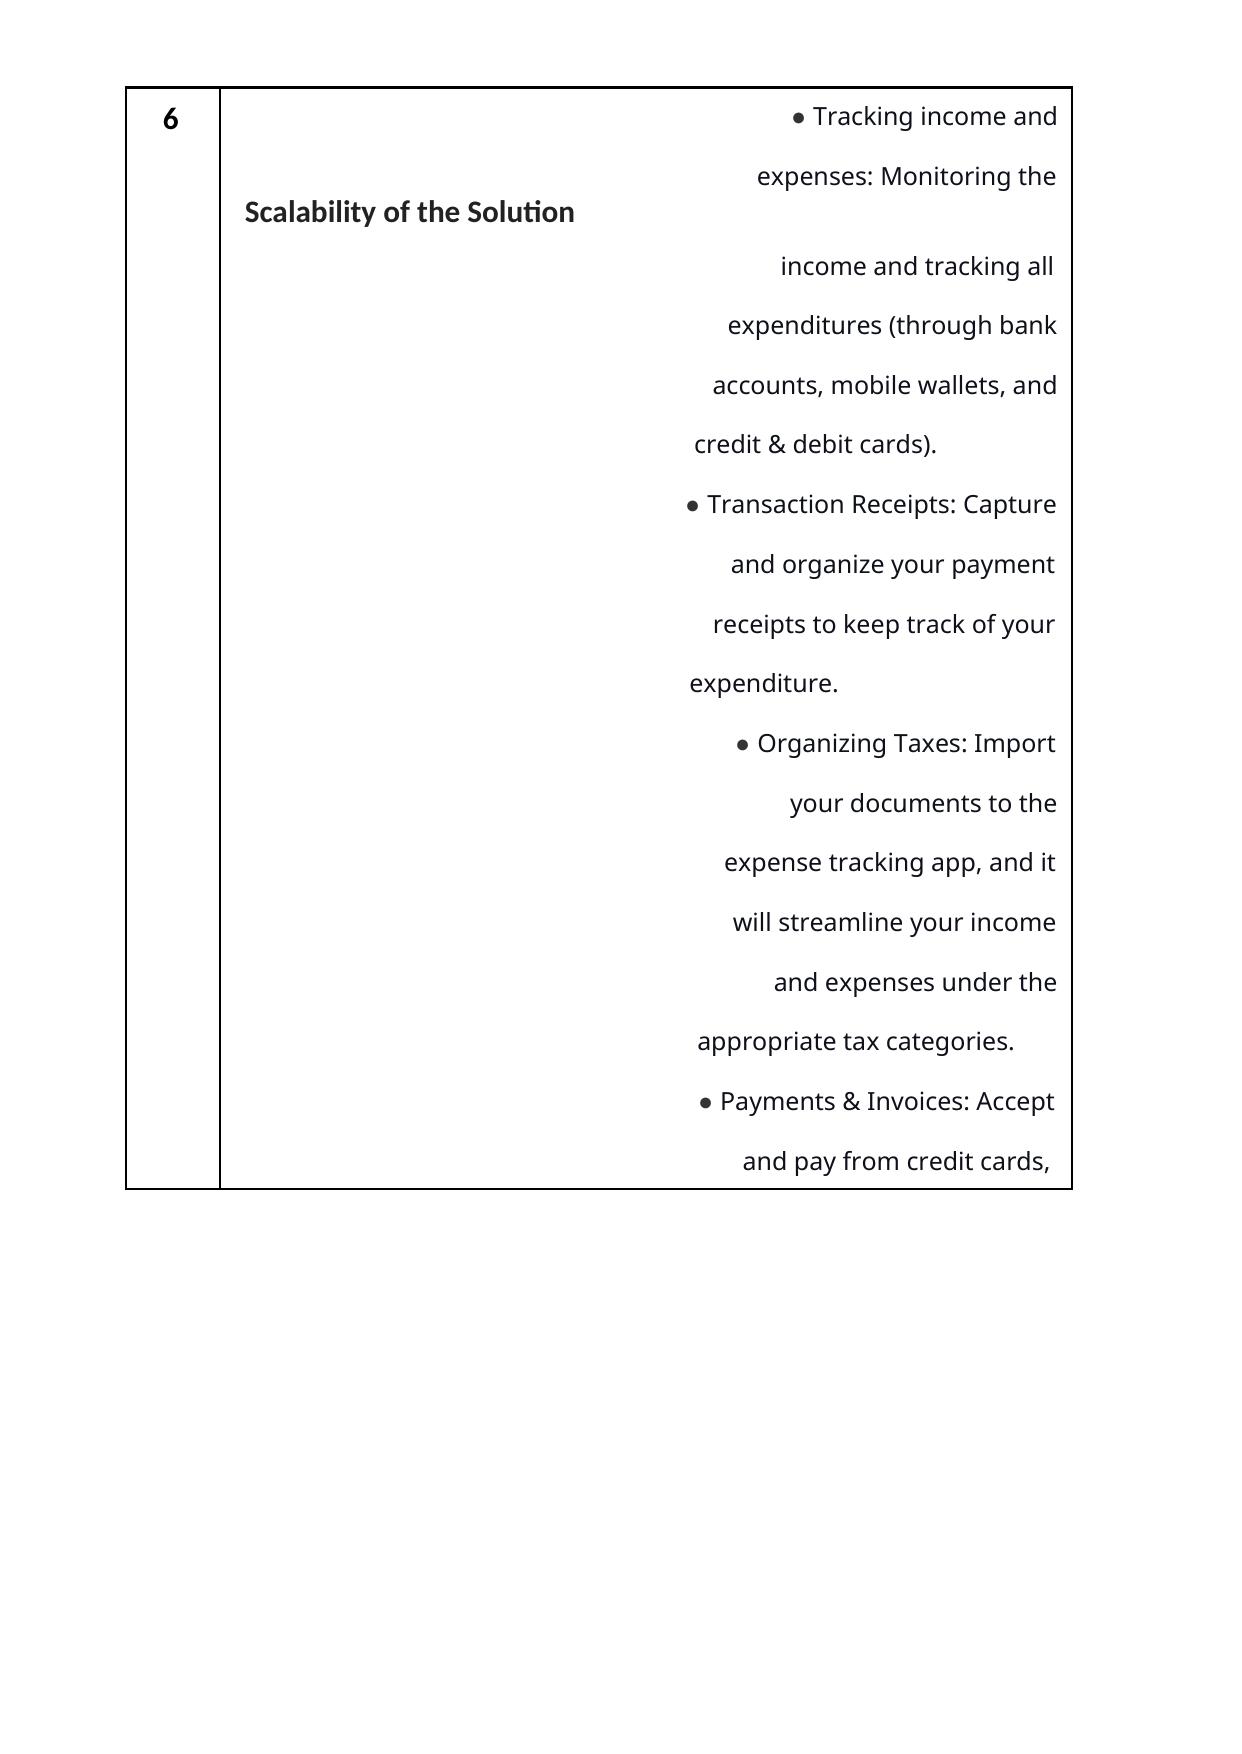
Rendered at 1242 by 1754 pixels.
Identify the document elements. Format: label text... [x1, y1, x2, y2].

table_cell ● Tracking income and expenses: Monitoring the Scalability of the Solution income and tracking all expenditures (through bank accounts, mobile wallets, and credit & debit cards). ● Transaction Receipts: Capture and organize your payment receipts to keep track of your expenditure. ● Organizing Taxes: Import your documents to the expense tracking app, and it will streamline your income and expenses under the appropriate tax categories. ● Payments & Invoices: Accept and pay from credit cards, [221, 89, 1071, 1188]
table_cell 6 [127, 89, 219, 1188]
